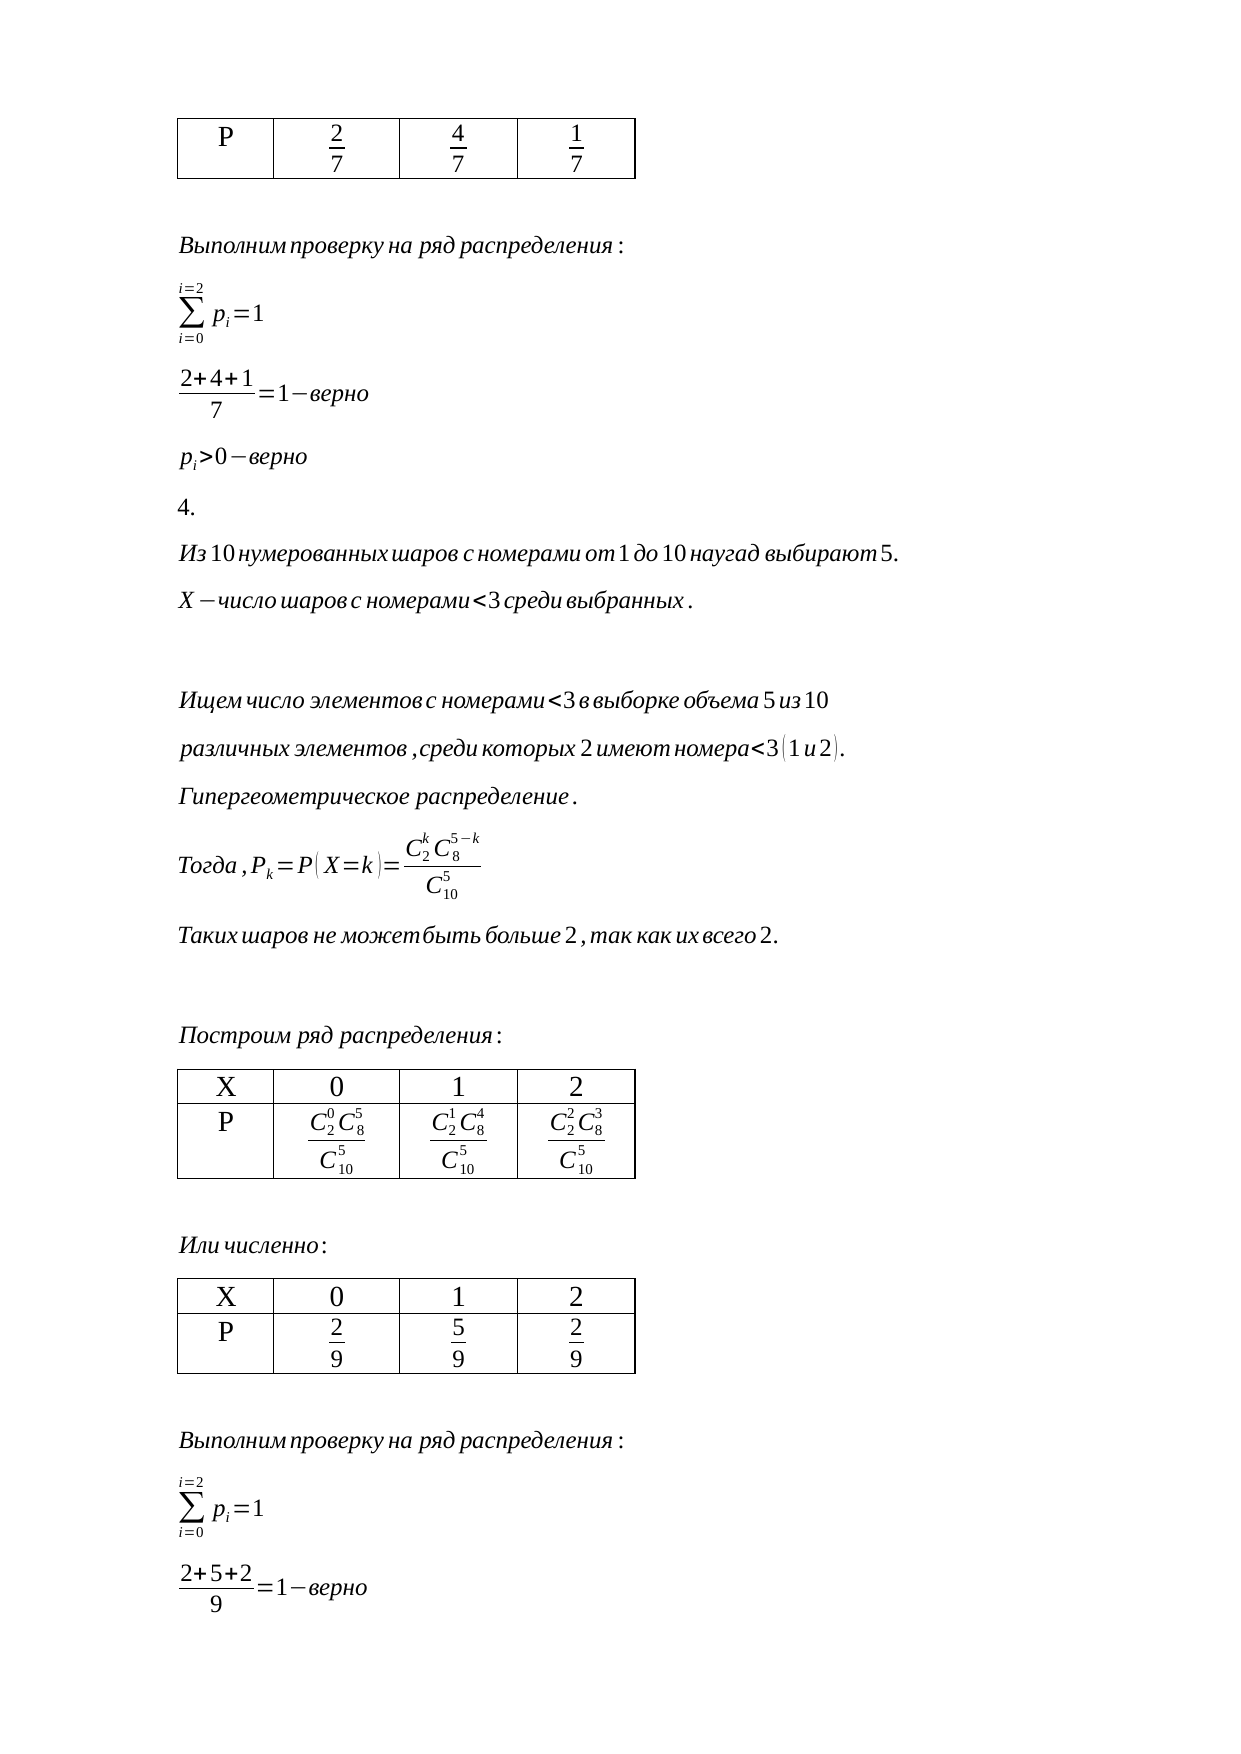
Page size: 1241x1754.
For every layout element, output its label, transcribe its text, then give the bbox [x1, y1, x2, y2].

table_cell [518, 1104, 634, 1178]
table_header 0 [274, 1070, 399, 1103]
table_cell P [178, 1314, 273, 1373]
table_cell [274, 1314, 399, 1373]
table_cell [400, 119, 517, 178]
table_header 1 [400, 1279, 517, 1313]
table_header 2 [518, 1070, 634, 1103]
table_header 2 [518, 1279, 634, 1313]
table_header X [178, 1070, 273, 1103]
table_cell [274, 119, 399, 178]
table_header 0 [274, 1279, 399, 1313]
table_cell [518, 119, 634, 178]
table_cell P [178, 119, 273, 178]
table_cell [518, 1314, 634, 1373]
table_header X [178, 1279, 273, 1313]
table_cell [400, 1314, 517, 1373]
table_cell P [178, 1104, 273, 1178]
table_cell [274, 1104, 399, 1178]
table_header 1 [400, 1070, 517, 1103]
table_cell [400, 1104, 517, 1178]
